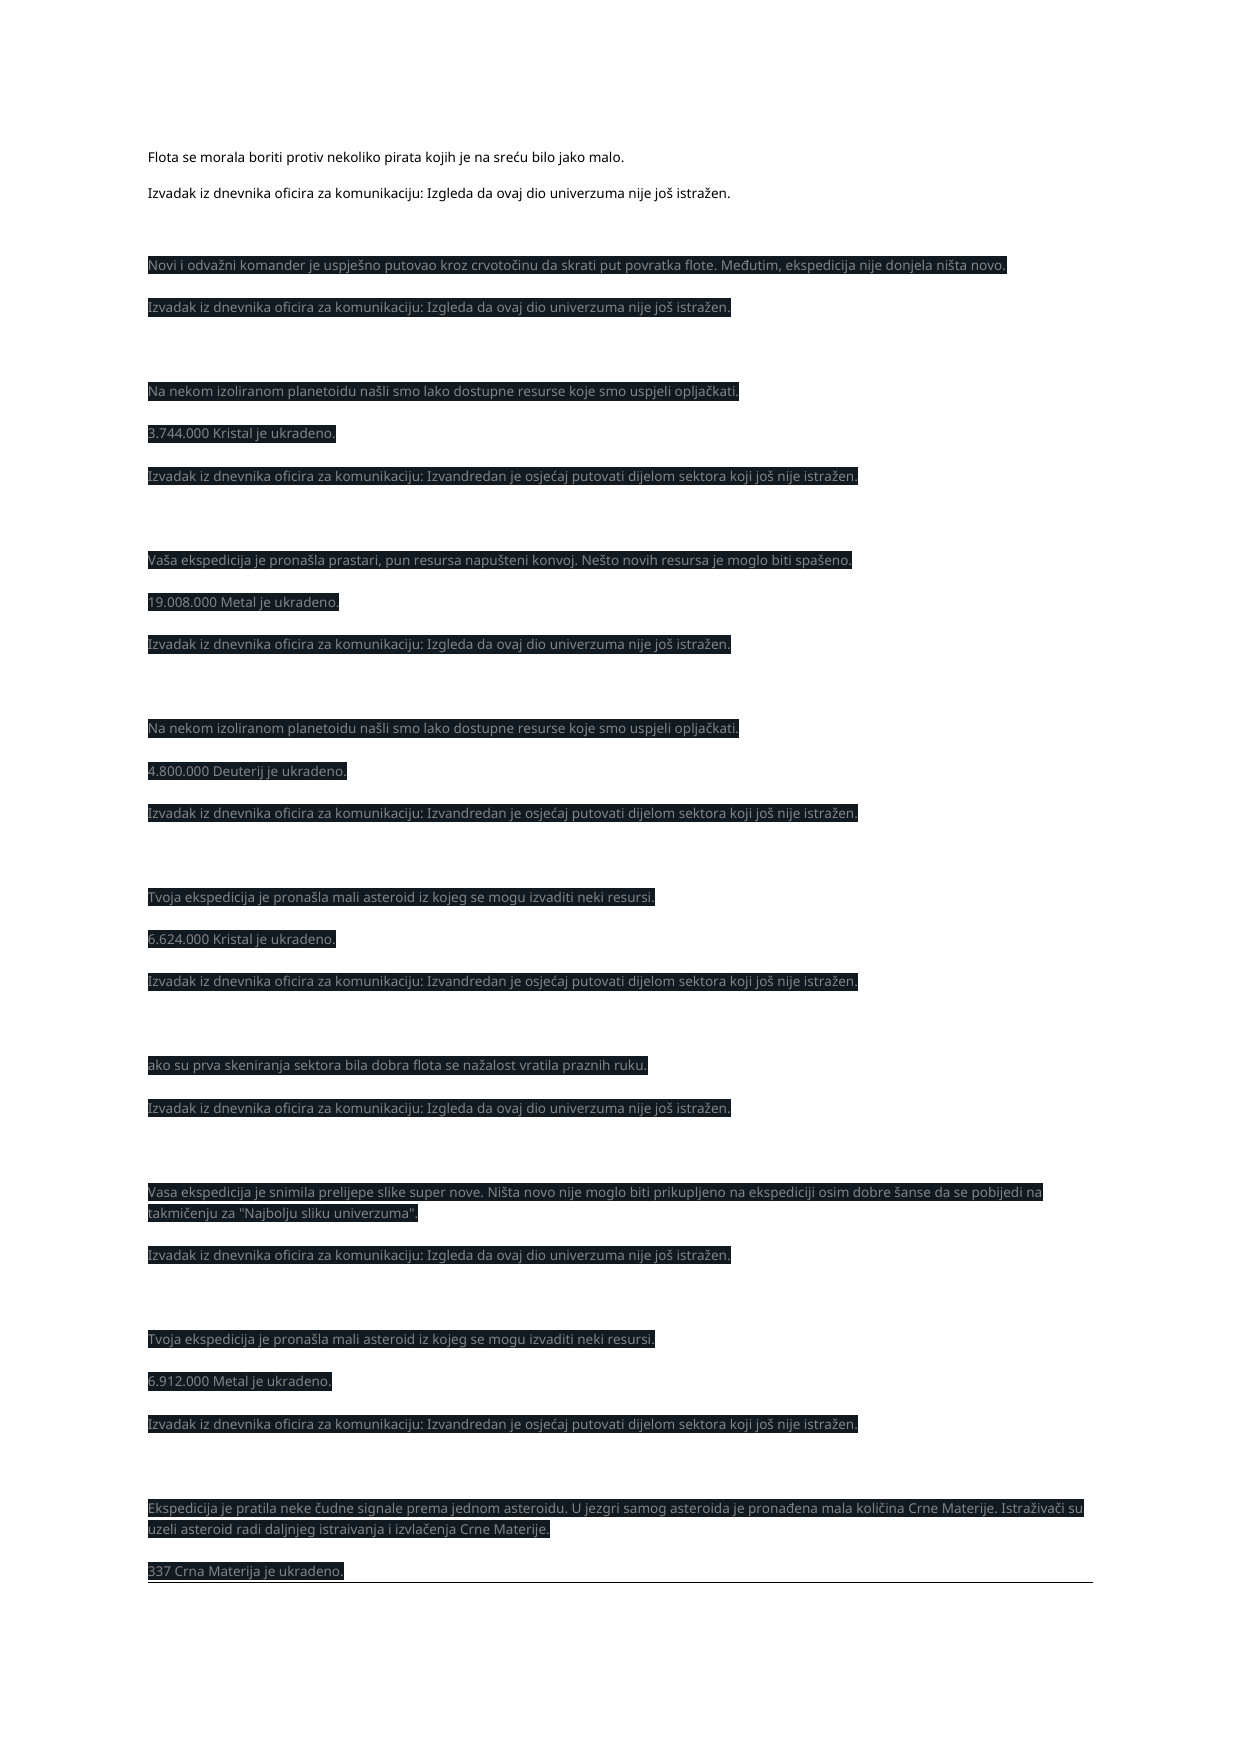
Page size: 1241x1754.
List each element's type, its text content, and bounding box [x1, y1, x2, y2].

text Na nekom izoliranom planetoidu našli smo lako dostupne resurse koje smo uspjeli opljačkati. 3.744.000 Kristal je ukradeno. Izvadak iz dnevnika oficira za komunikaciju: Izvandredan je osjećaj putovati dijelom sektora koji još nije istražen. [148, 382, 1093, 485]
text ako su prva skeniranja sektora bila dobra flota se nažalost vratila praznih ruku. Izvadak iz dnevnika oficira za komunikaciju: Izgleda da ovaj dio univerzuma nije još istražen. [148, 1056, 1093, 1117]
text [148, 1498, 1093, 1582]
text Novi i odvažni komander je uspješno putovao kroz crvotočinu da skrati put povratka flote. Međutim, ekspedicija nije donjela ništa novo. Izvadak iz dnevnika oficira za komunikaciju: Izgleda da ovaj dio univerzuma nije još istražen. [148, 256, 1093, 317]
text Tvoja ekspedicija je pronašla mali asteroid iz kojeg se mogu izvaditi neki resursi. 6.912.000 Metal je ukradeno. Izvadak iz dnevnika oficira za komunikaciju: Izvandredan je osjećaj putovati dijelom sektora koji još nije istražen. [148, 1330, 1093, 1433]
text Na nekom izoliranom planetoidu našli smo lako dostupne resurse koje smo uspjeli opljačkati. 4.800.000 Deuterij je ukradeno. Izvadak iz dnevnika oficira za komunikaciju: Izvandredan je osjećaj putovati dijelom sektora koji još nije istražen. [148, 719, 1093, 822]
text Vasa ekspedicija je snimila prelijepe slike super nove. Ništa novo nije moglo biti prikupljeno na ekspediciji osim dobre šanse da se pobijedi na takmičenju za "Najbolju sliku univerzuma". Izvadak iz dnevnika oficira za komunikaciju: Izgleda da ovaj dio univerzuma nije još istražen. [148, 1183, 1093, 1264]
text Tvoja ekspedicija je pronašla mali asteroid iz kojeg se mogu izvaditi neki resursi. 6.624.000 Kristal je ukradeno. Izvadak iz dnevnika oficira za komunikaciju: Izvandredan je osjećaj putovati dijelom sektora koji još nije istražen. [148, 888, 1093, 991]
text Vaša ekspedicija je pronašla prastari, pun resursa napušteni konvoj. Nešto novih resursa je moglo biti spašeno. 19.008.000 Metal je ukradeno. Izvadak iz dnevnika oficira za komunikaciju: Izgleda da ovaj dio univerzuma nije još istražen. [148, 551, 1093, 654]
text Flota se morala boriti protiv nekoliko pirata kojih je na sreću bilo jako malo. Izvadak iz dnevnika oficira za komunikaciju: Izgleda da ovaj dio univerzuma nije još istražen. [148, 148, 1093, 203]
